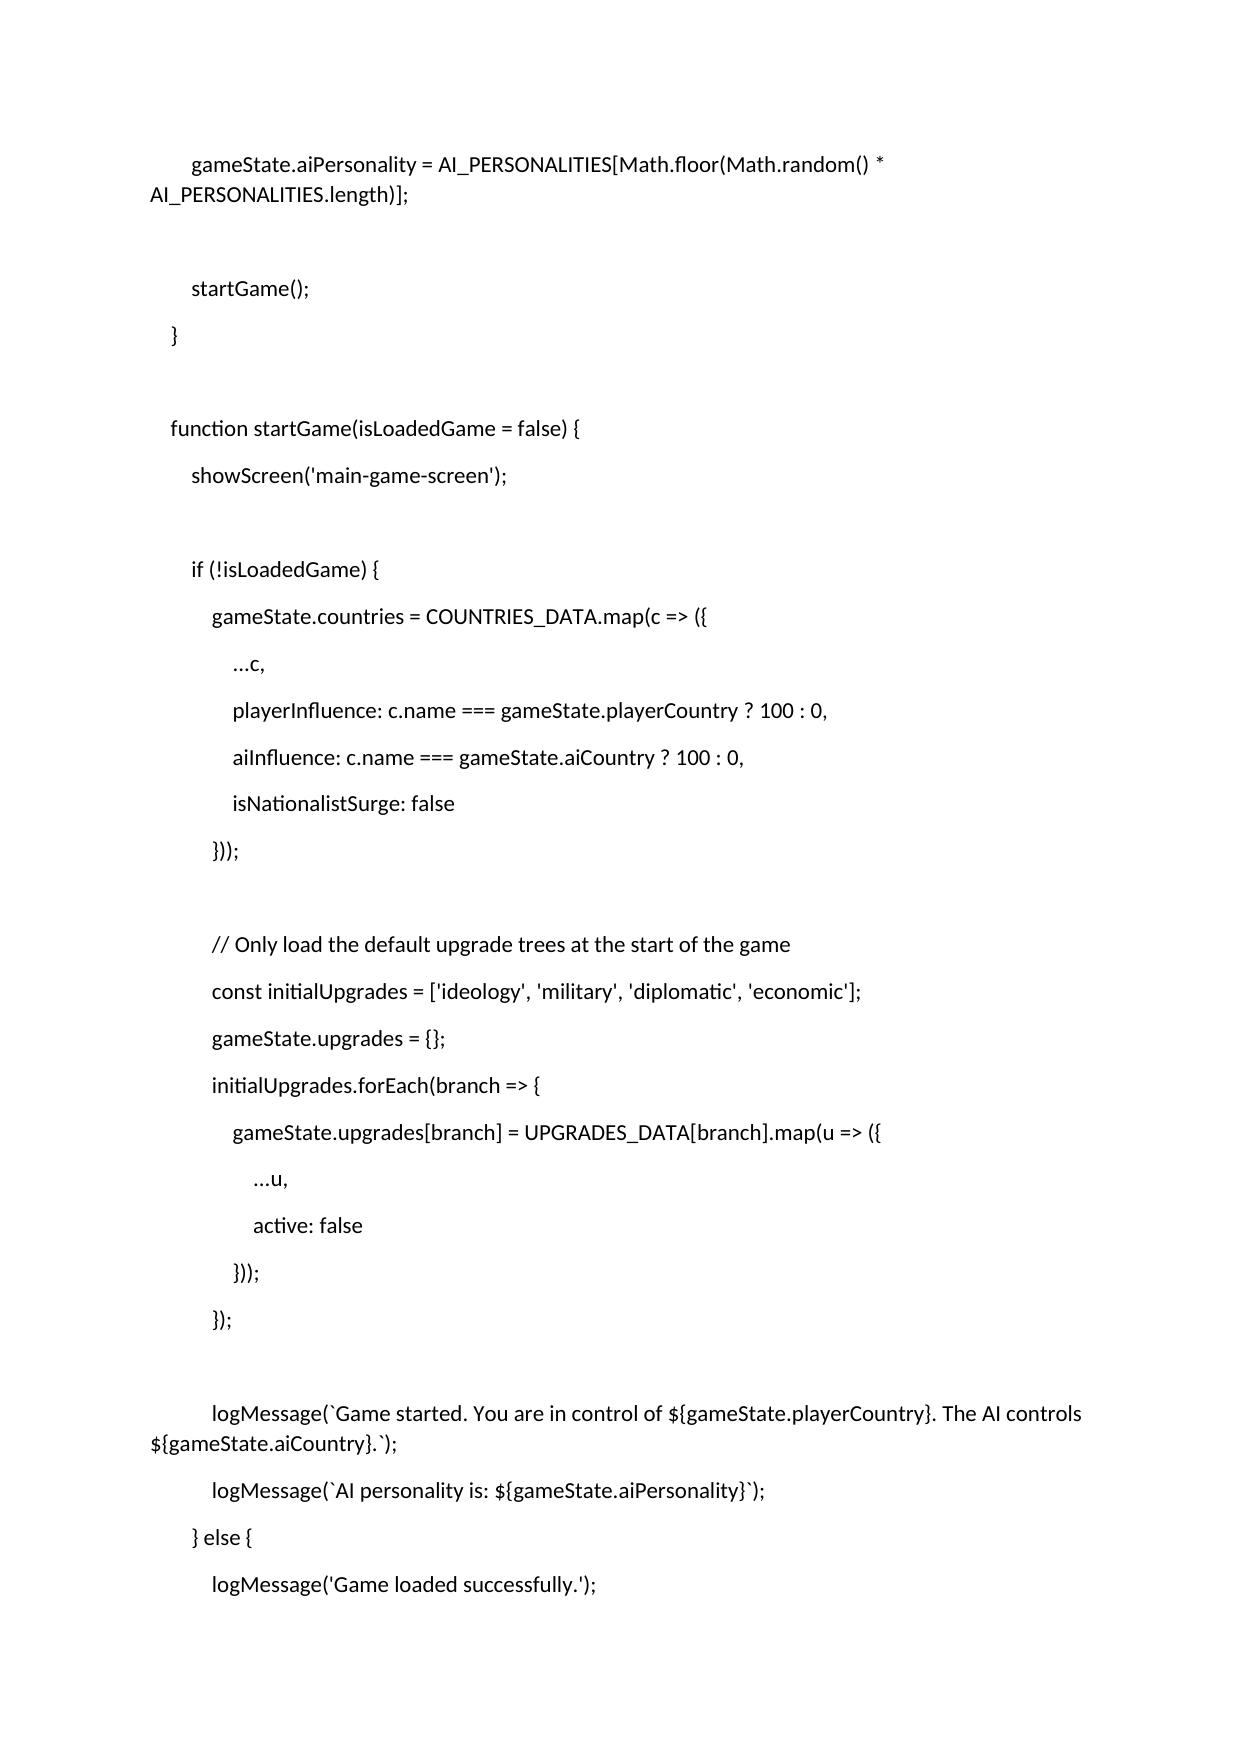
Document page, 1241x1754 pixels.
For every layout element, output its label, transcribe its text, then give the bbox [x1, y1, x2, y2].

text function startGame(isLoadedGame = false) { [150, 414, 1090, 443]
text aiInfluence: c.name === gameState.aiCountry ? 100 : 0, [150, 743, 1090, 771]
text if (!isLoadedGame) { [150, 555, 1090, 583]
text startGame(); [150, 274, 1090, 302]
text isNationalistSurge: false [150, 789, 1090, 818]
text }); [150, 1305, 1090, 1333]
text })); [150, 836, 1090, 864]
text ...c, [150, 649, 1090, 677]
text initialUpgrades.forEach(branch => { [150, 1071, 1090, 1099]
text active: false [150, 1211, 1090, 1239]
text gameState.countries = COUNTRIES_DATA.map(c => ({ [150, 602, 1090, 630]
text showScreen('main-game-screen'); [150, 461, 1090, 489]
text logMessage(`Game started. You are in control of ${gameState.playerCountry}. The AI controls ${gameState.aiCountry}.`); [150, 1399, 1090, 1457]
text // Only load the default upgrade trees at the start of the game [150, 930, 1090, 958]
text gameState.aiPersonality = AI_PERSONALITIES[Math.floor(Math.random() * AI_PERSONALITIES.length)]; [150, 150, 1090, 208]
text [150, 1476, 1090, 1504]
text })); [150, 1258, 1090, 1286]
text const initialUpgrades = ['ideology', 'military', 'diplomatic', 'economic']; [150, 977, 1090, 1005]
text } [150, 321, 1090, 349]
text gameState.upgrades = {}; [150, 1024, 1090, 1052]
text playerInfluence: c.name === gameState.playerCountry ? 100 : 0, [150, 696, 1090, 724]
text gameState.upgrades[branch] = UPGRADES_DATA[branch].map(u => ({ [150, 1118, 1090, 1146]
text } else { [150, 1523, 1090, 1551]
text logMessage('Game loaded successfully.'); [150, 1570, 1090, 1598]
text ...u, [150, 1164, 1090, 1193]
